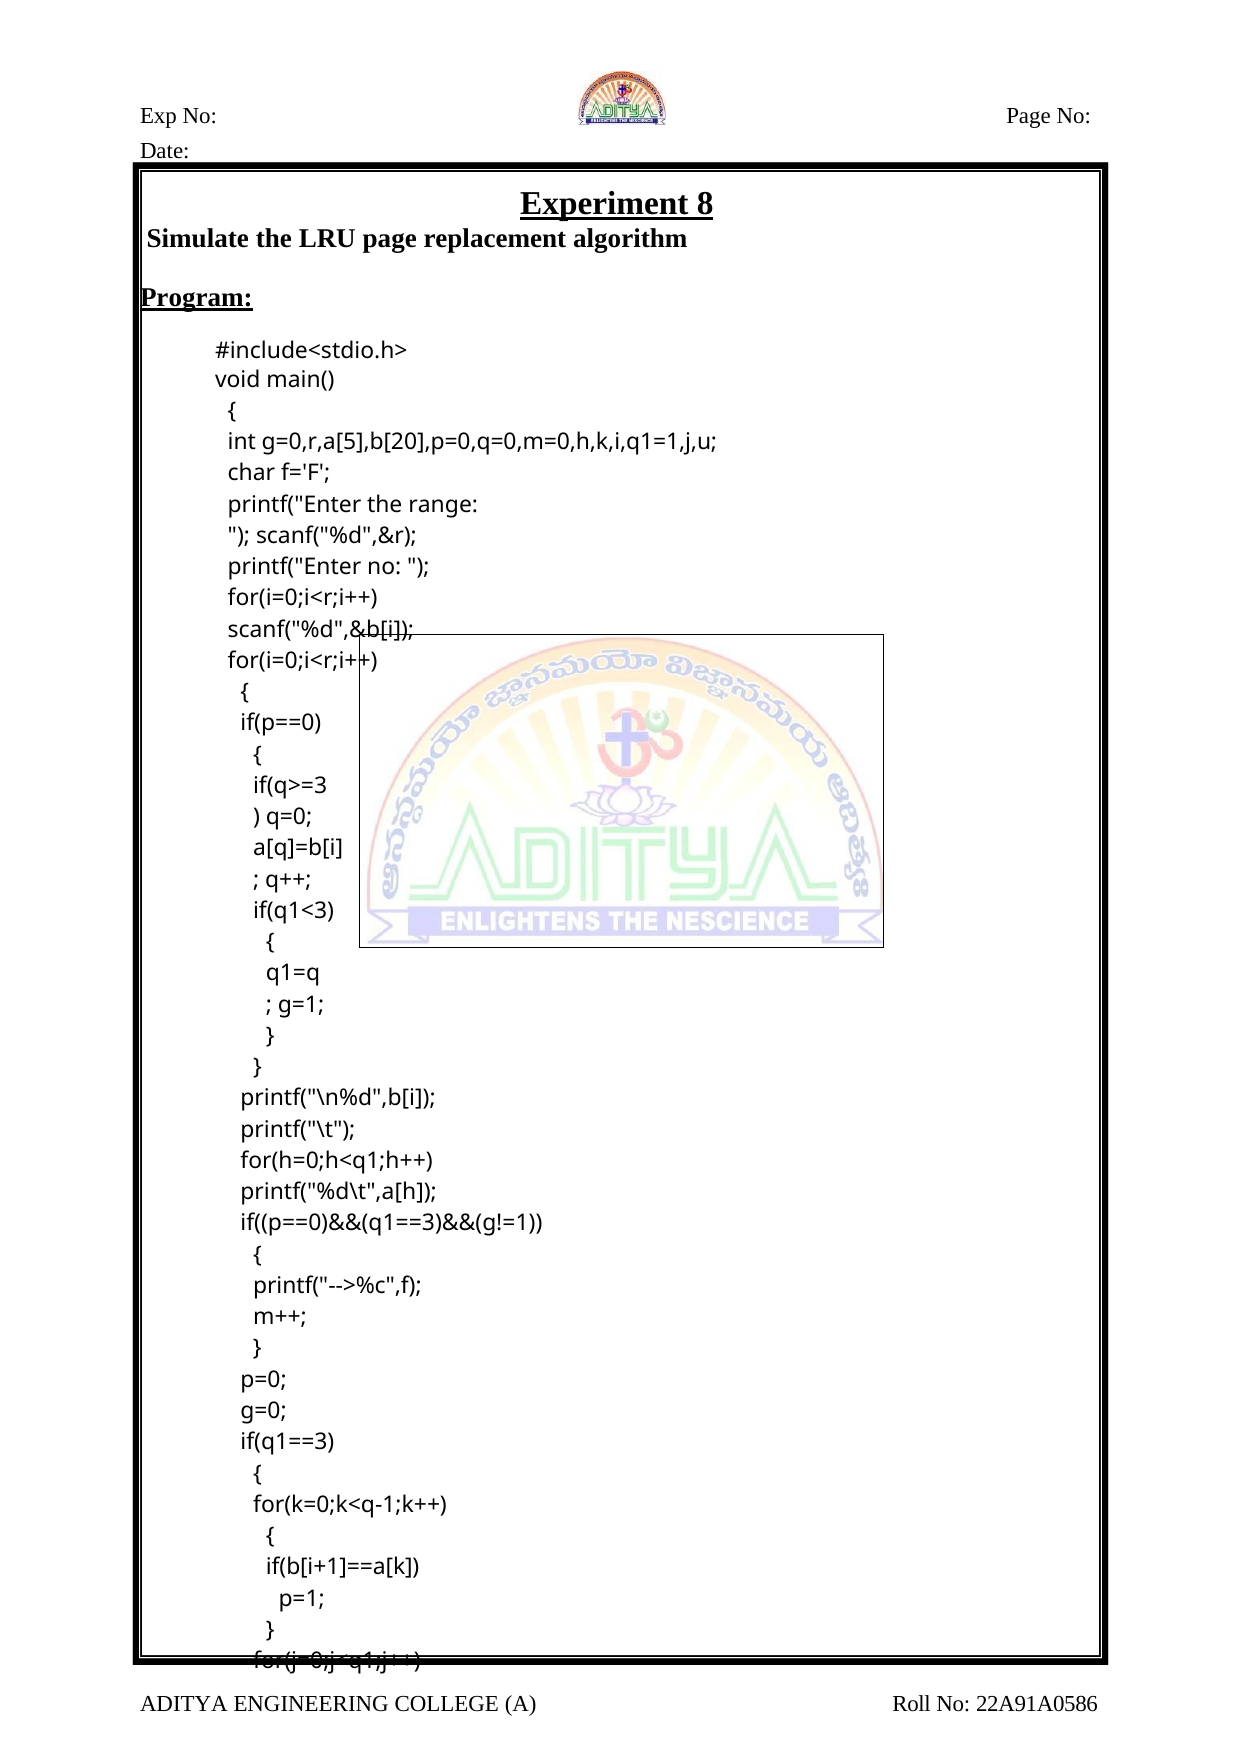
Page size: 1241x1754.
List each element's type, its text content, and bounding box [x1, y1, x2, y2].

text { [266, 1519, 1105, 1550]
text { [253, 1456, 1105, 1488]
text { [266, 925, 1105, 956]
picture [577, 71, 666, 125]
text if(q>=3) q=0; [253, 769, 333, 831]
text { [253, 1238, 1105, 1269]
text for(j=0;j<q1;j++) [253, 1644, 1105, 1675]
text } p=0; g=0; [240, 1331, 287, 1425]
text void main() [215, 363, 1105, 394]
text { [227, 394, 1105, 425]
text } [253, 1050, 1105, 1081]
text a[q]=b[i]; q++; [253, 831, 343, 894]
text { [240, 675, 1105, 706]
picture [360, 769, 883, 894]
text } [266, 1613, 1105, 1644]
text q1=q; g=1; [266, 956, 325, 1019]
text if((p==0)&&(q1==3)&&(g!=1)) [240, 1206, 1105, 1238]
text { [253, 738, 1105, 769]
text if(q1==3) [240, 1425, 1105, 1456]
text if(q1<3) [253, 894, 1105, 925]
text #include<stdio.h> [215, 340, 1105, 363]
subtitle Experiment 8 [514, 184, 719, 222]
text for(k=0;k<q-1;k++) [253, 1488, 1105, 1519]
text if(b[i+1]==a[k]) p=1; [266, 1550, 452, 1613]
text int g=0,r,a[5],b[20],p=0,q=0,m=0,h,k,i,q1=1,j,u; char f='F'; [227, 425, 723, 488]
text if(p==0) [240, 706, 1105, 738]
text printf("Enter no: "); for(i=0;i<r;i++) scanf("%d",&b[i]); for(i=0;i<r;i++) [227, 550, 452, 675]
text printf("Enter the range: "); scanf("%d",&r); [227, 488, 489, 550]
subtitle Simulate the LRU page replacement algorithm Program: [140, 222, 759, 312]
picture [452, 635, 883, 675]
text printf("\n%d",b[i]); printf("\t"); for(h=0;h<q1;h++) printf("%d\t",a[h]); [240, 1081, 452, 1206]
text } [266, 1019, 1105, 1050]
text printf("-->%c",f); m++; [253, 1269, 452, 1331]
